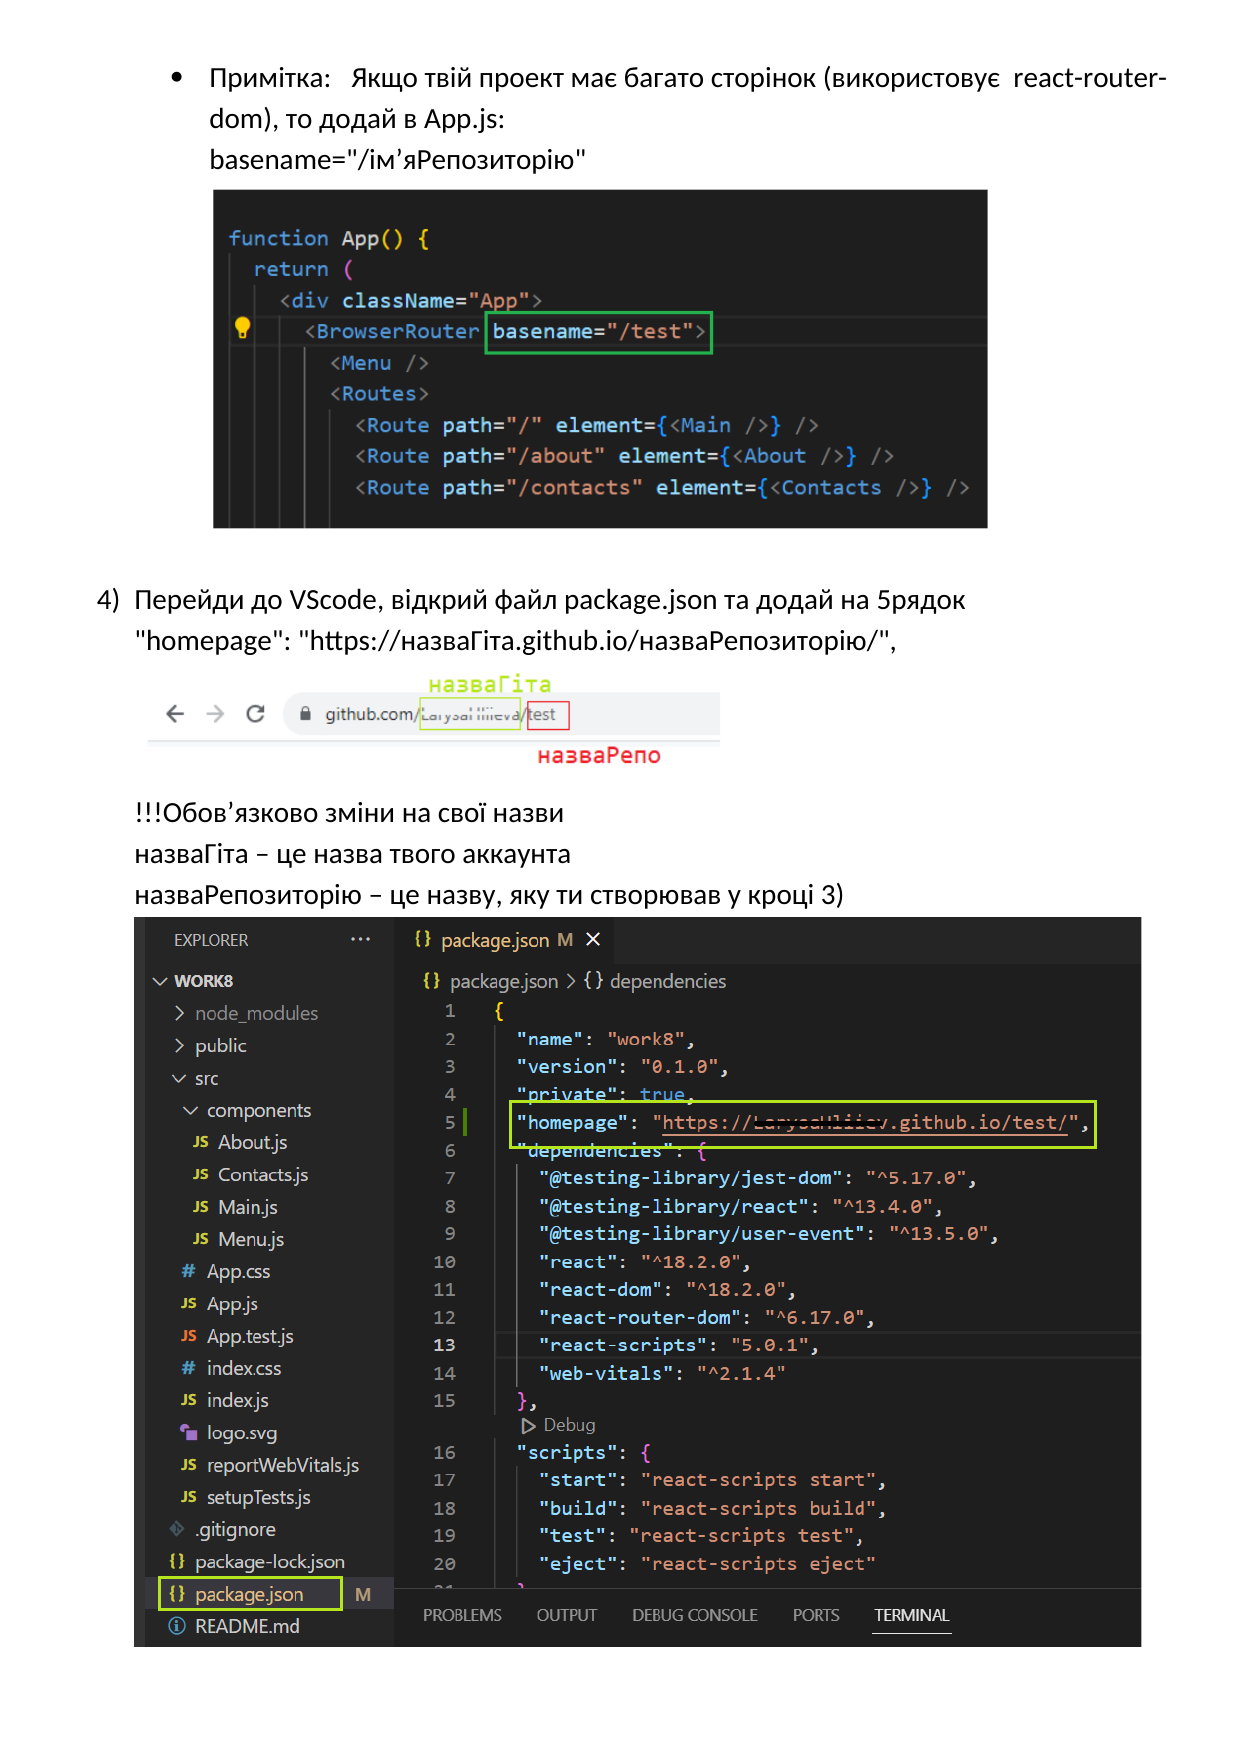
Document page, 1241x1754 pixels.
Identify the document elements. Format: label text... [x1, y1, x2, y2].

picture [134, 662, 744, 791]
list "homepage": "https://назваГіта.github.io/назваРепозиторію/", [134, 622, 1181, 657]
list назваГіта – це назва твого аккаунта [134, 835, 1181, 871]
picture [209, 181, 992, 536]
list Примітка: Якщо твій проект має багато сторінок (використовує react-router-dom), то додай в App.js: [172, 59, 1181, 136]
list !!!Обов’язково зміни на свої назви [134, 794, 1181, 830]
list basename="/ім’яРепозиторію" [209, 141, 1181, 177]
picture [134, 917, 1142, 1647]
list Перейди до VScode, відкрий файл package.json та додай на 5рядок [97, 581, 1181, 617]
list назваРепозиторію – це назву, яку ти створював у кроці 3) [134, 876, 1181, 912]
